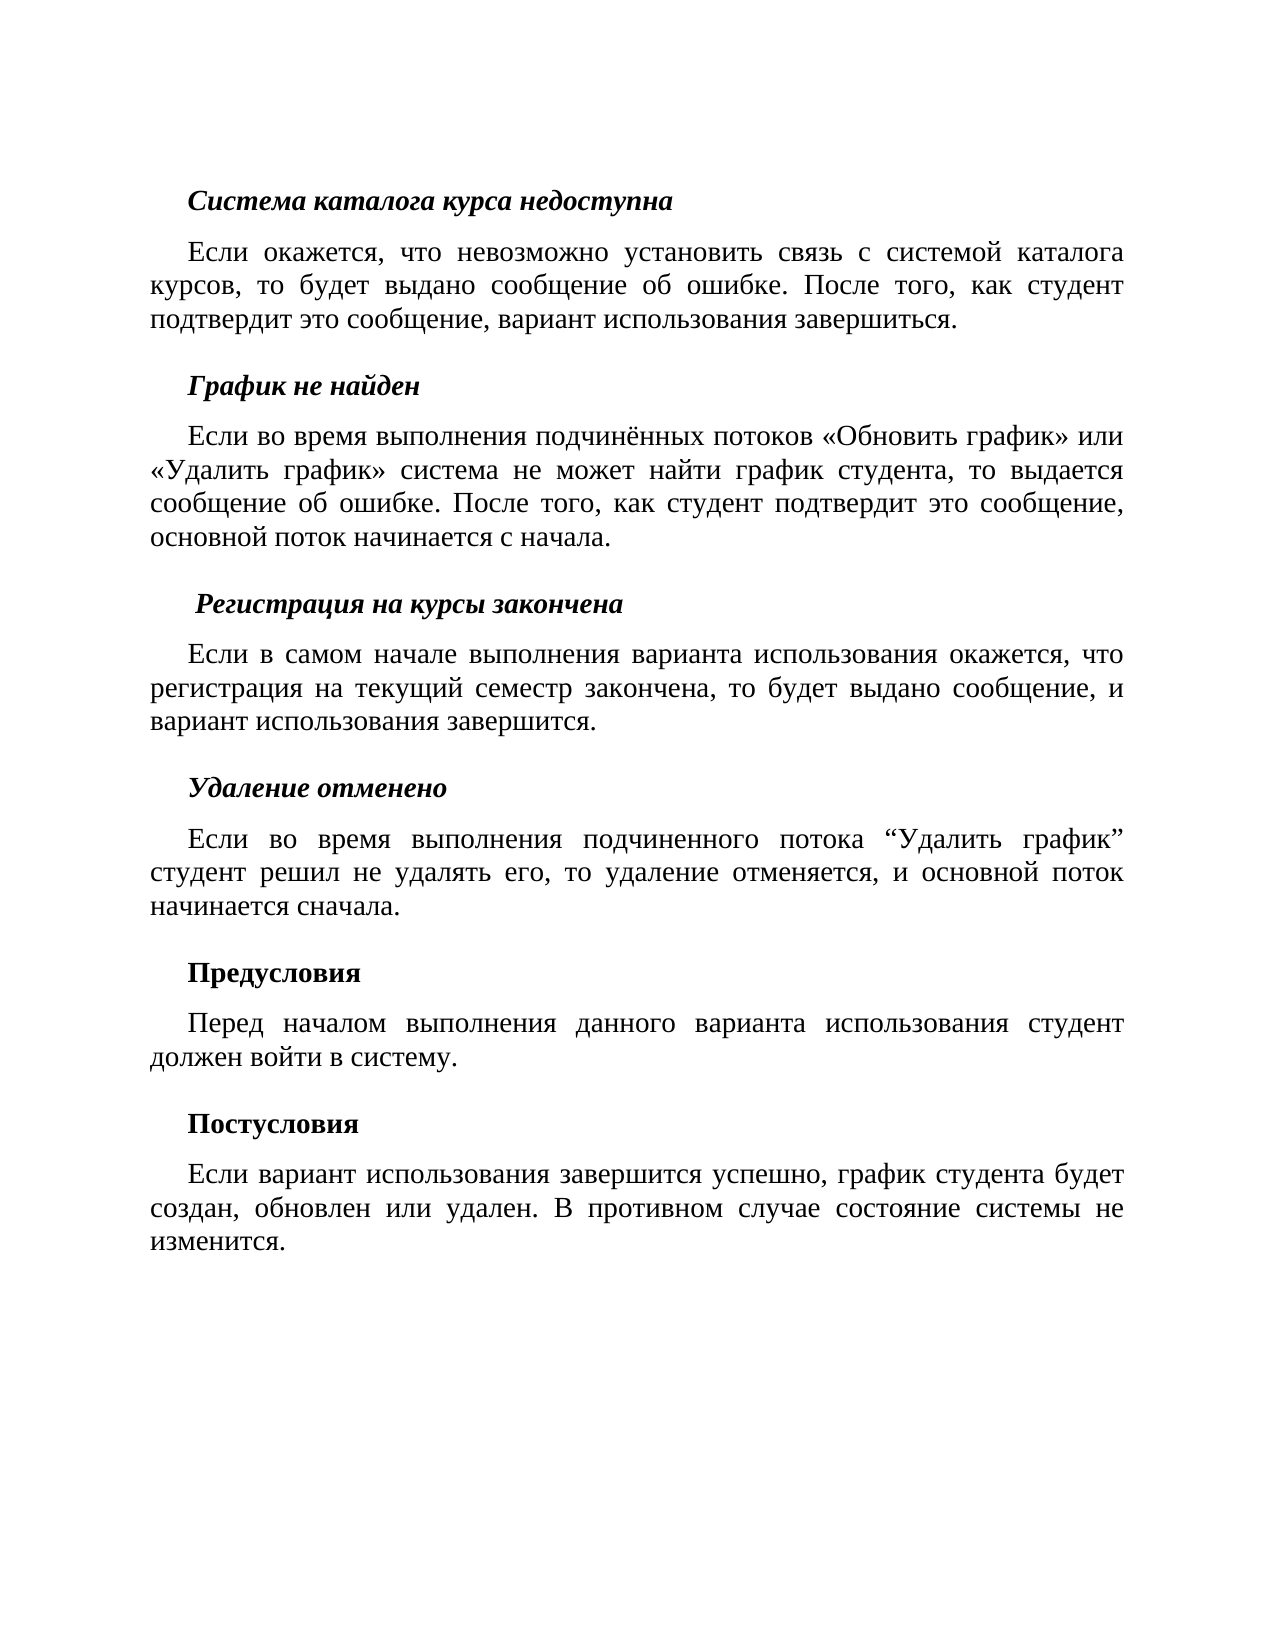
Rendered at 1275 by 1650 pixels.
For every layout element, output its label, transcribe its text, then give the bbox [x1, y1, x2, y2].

text Если во время выполнения подчиненного потока “Удалить график” студент решил не удалять его, то удаление отменяется, и основной поток начинается сначала. [150, 821, 1125, 921]
text Если в самом начале выполнения варианта использования окажется, что регистрация на текущий семестр закончена, то будет выдано сообщение, и вариант использования завершится. [150, 636, 1125, 737]
subtitle График не найден [150, 368, 1125, 402]
text Если во время выполнения подчинённых потоков «Обновить график» или «Удалить график» система не может найти график студента, то выдается сообщение об ошибке. После того, как студент подтвердит это сообщение, основной поток начинается с начала. [150, 418, 1125, 552]
subtitle Регистрация на курсы закончена [150, 586, 1125, 619]
subtitle Система каталога курса недоступна [150, 183, 1125, 217]
text Перед началом выполнения данного варианта использования студент должен войти в систему. [150, 1005, 1125, 1072]
subtitle Удаление отменено [150, 771, 1125, 804]
subtitle Постусловия [150, 1106, 1125, 1139]
text Если вариант использования завершится успешно, график студента будет создан, обновлен или удален. В противном случае состояние системы не изменится. [150, 1156, 1125, 1257]
text Если окажется, что невозможно установить связь с системой каталога курсов, то будет выдано сообщение об ошибке. После того, как студент подтвердит это сообщение, вариант использования завершиться. [150, 234, 1125, 334]
subtitle Предусловия [150, 955, 1125, 988]
